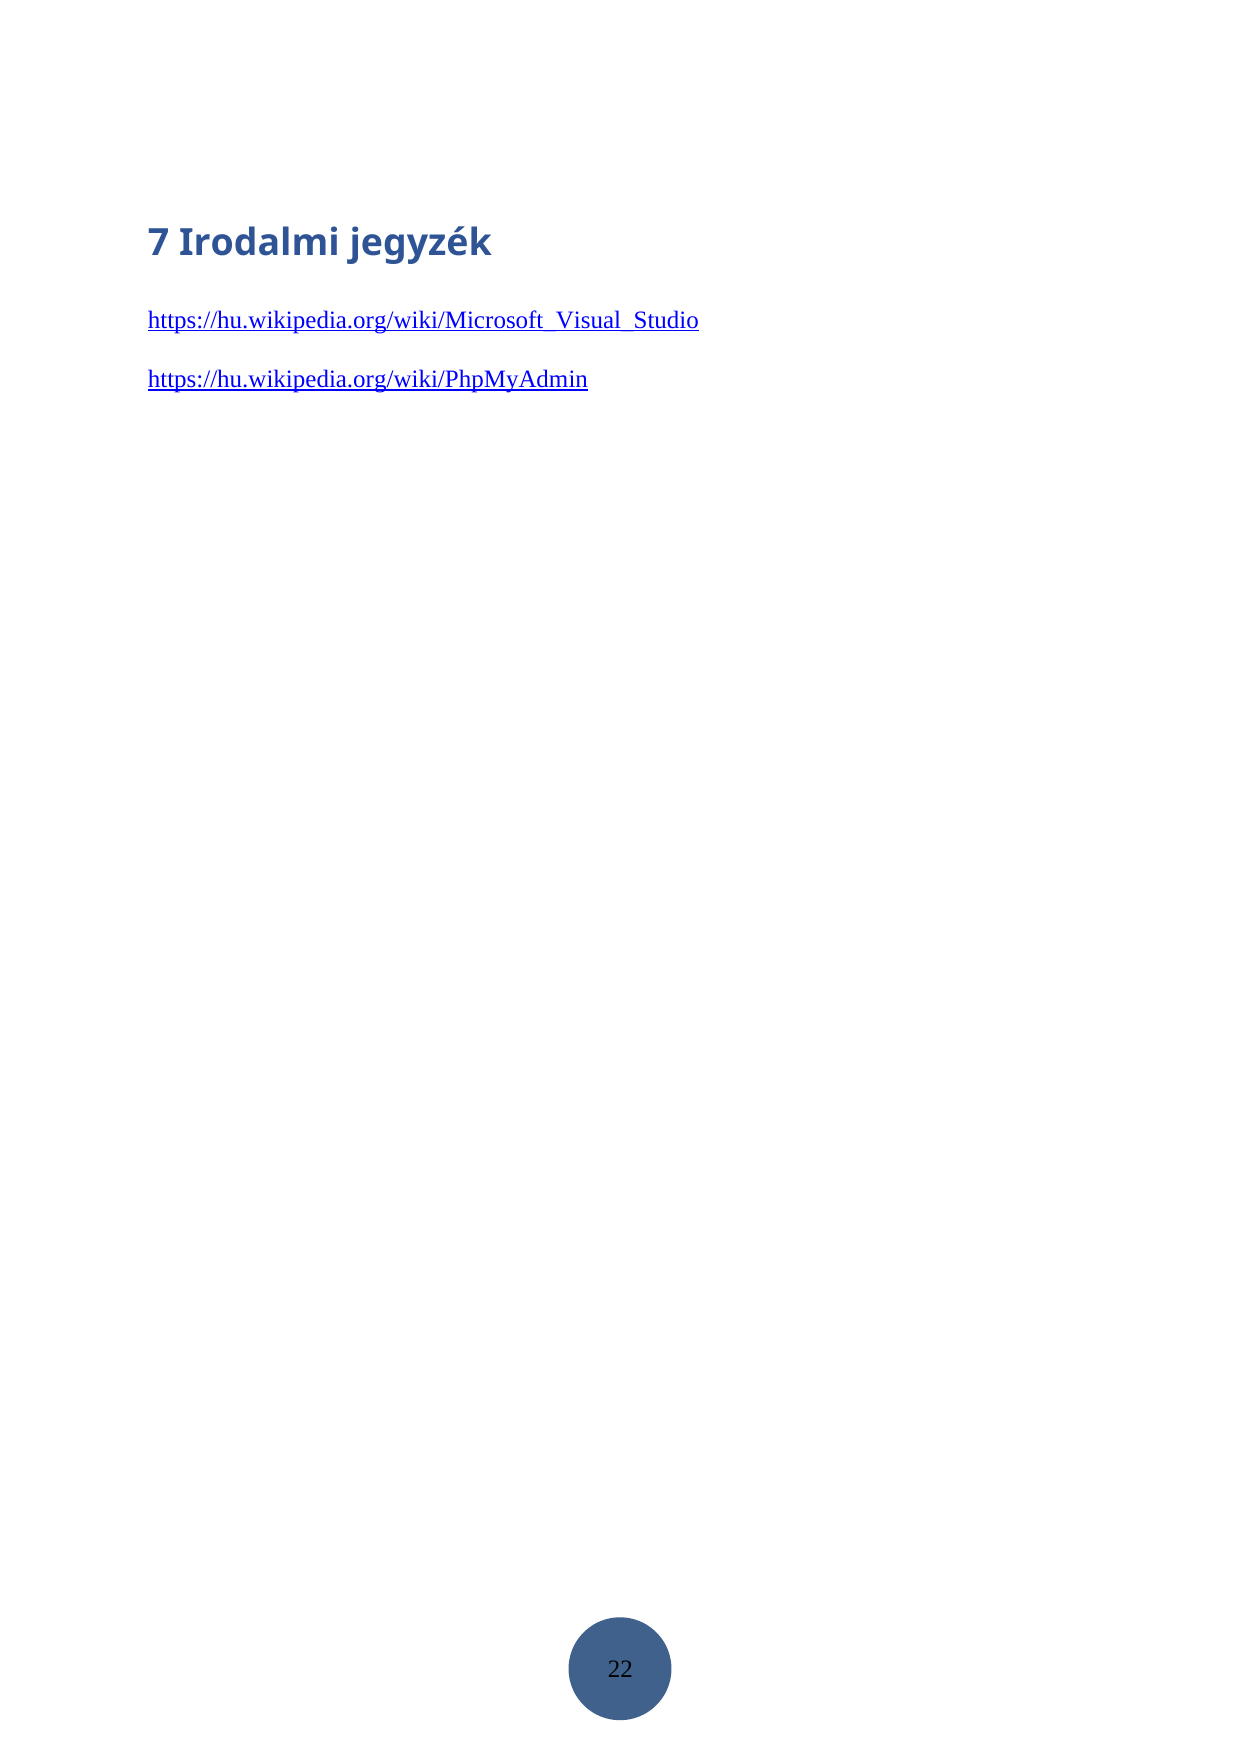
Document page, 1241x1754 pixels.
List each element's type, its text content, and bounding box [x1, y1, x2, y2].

text https://hu.wikipedia.org/wiki/Microsoft_Visual_Studio [148, 305, 1093, 333]
subtitle 7 Irodalmi jegyzék [148, 216, 1093, 267]
text https://hu.wikipedia.org/wiki/PhpMyAdmin [148, 364, 1093, 393]
